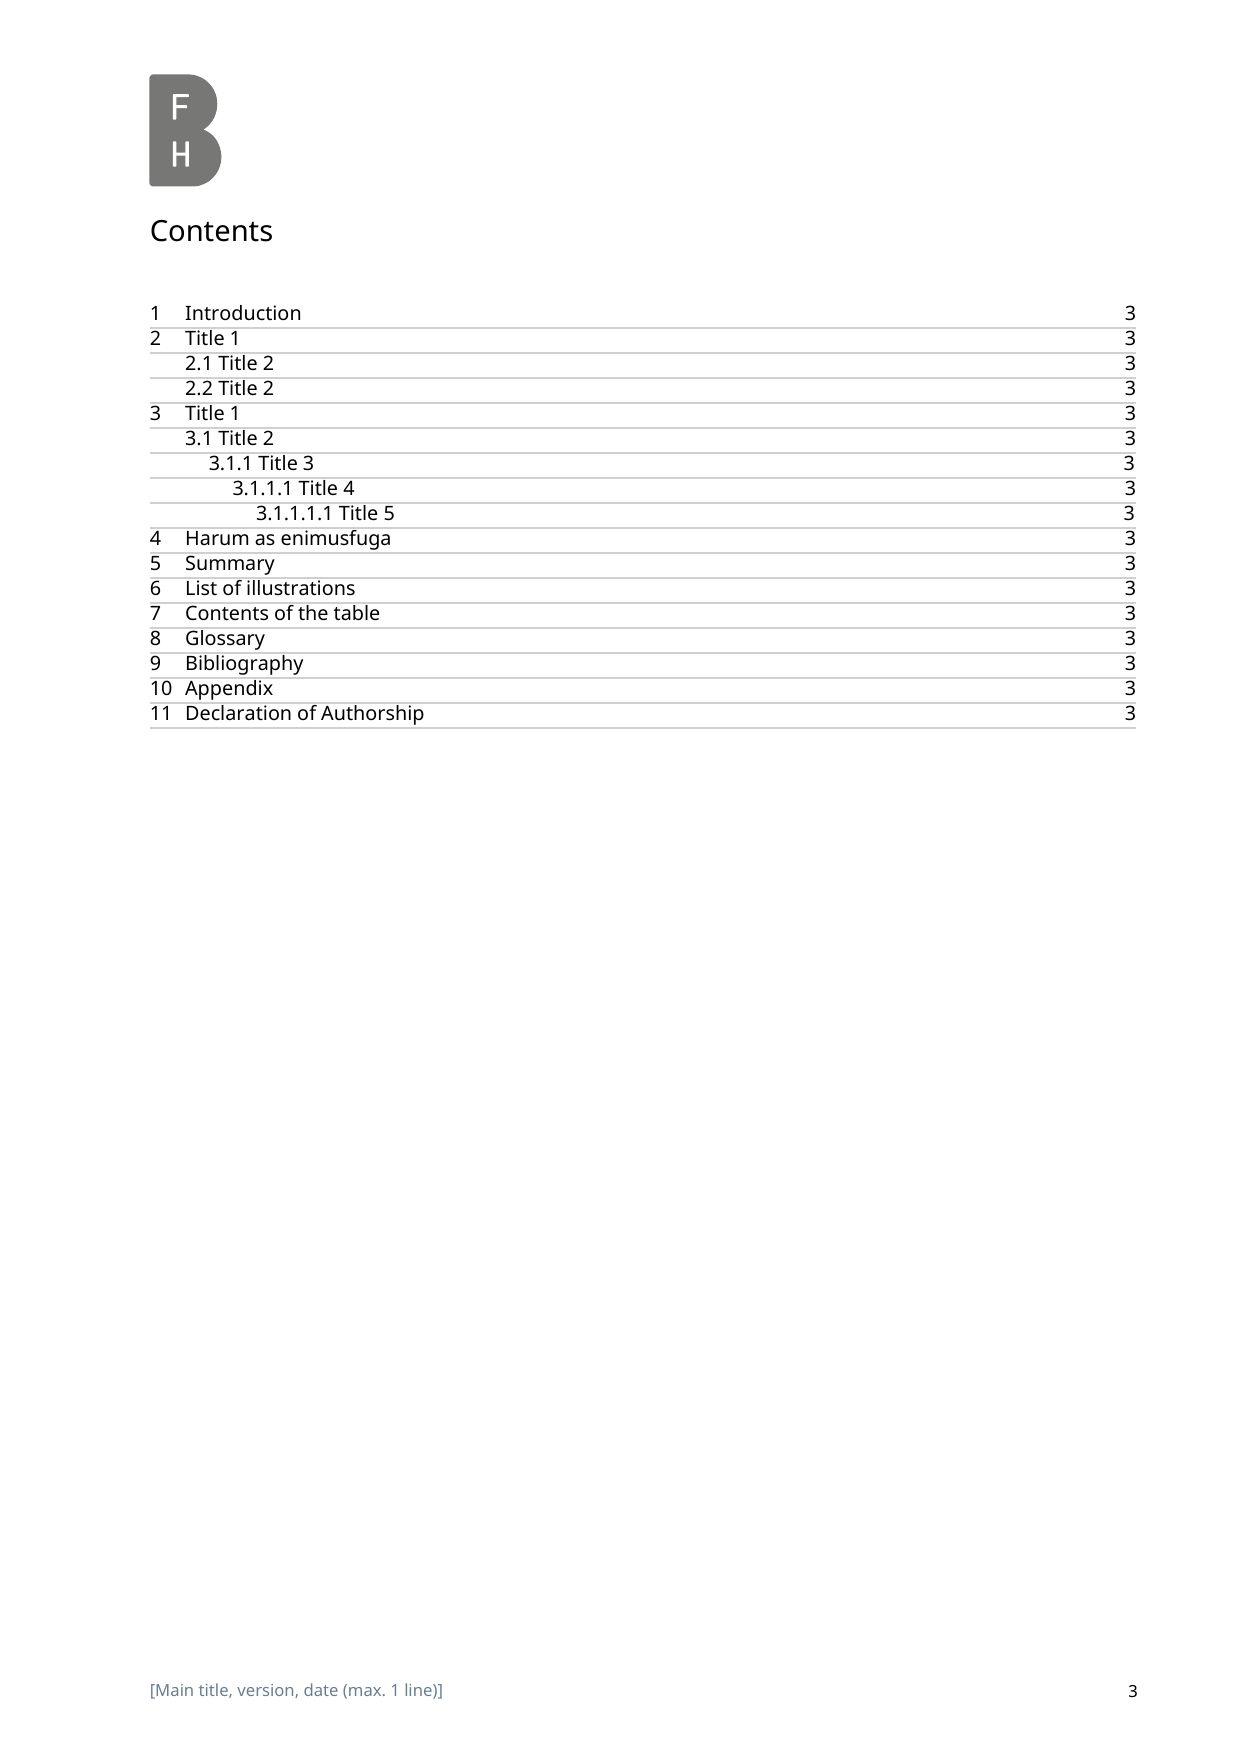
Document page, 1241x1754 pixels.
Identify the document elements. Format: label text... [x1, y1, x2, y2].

text 2.1 Title 2 3 [149, 354, 1136, 379]
text 2 Title 1 3 [149, 329, 1136, 354]
text Contents [149, 210, 1136, 250]
text 8 Glossary 3 [149, 629, 1136, 654]
text 11 Declaration of Authorship 3 [149, 704, 1136, 729]
text 4 Harum as enimusfuga 3 [149, 529, 1136, 554]
text 6 List of illustrations 3 [149, 579, 1136, 604]
text 7 Contents of the table 3 [149, 604, 1136, 629]
text 10 Appendix 3 [149, 679, 1136, 704]
text 9 Bibliography 3 [149, 654, 1136, 679]
text 3.1.1.1 Title 4 3 [149, 479, 1136, 504]
text 3 Title 1 3 [149, 404, 1136, 429]
text 3.1.1 Title 3 3 [149, 454, 1136, 479]
text 3.1 Title 2 3 [149, 429, 1136, 454]
text 1 Introduction 3 [149, 304, 1136, 329]
text 3.1.1.1.1 Title 5 3 [149, 504, 1136, 529]
text 5 Summary 3 [149, 554, 1136, 579]
text 2.2 Title 2 3 [149, 379, 1136, 404]
